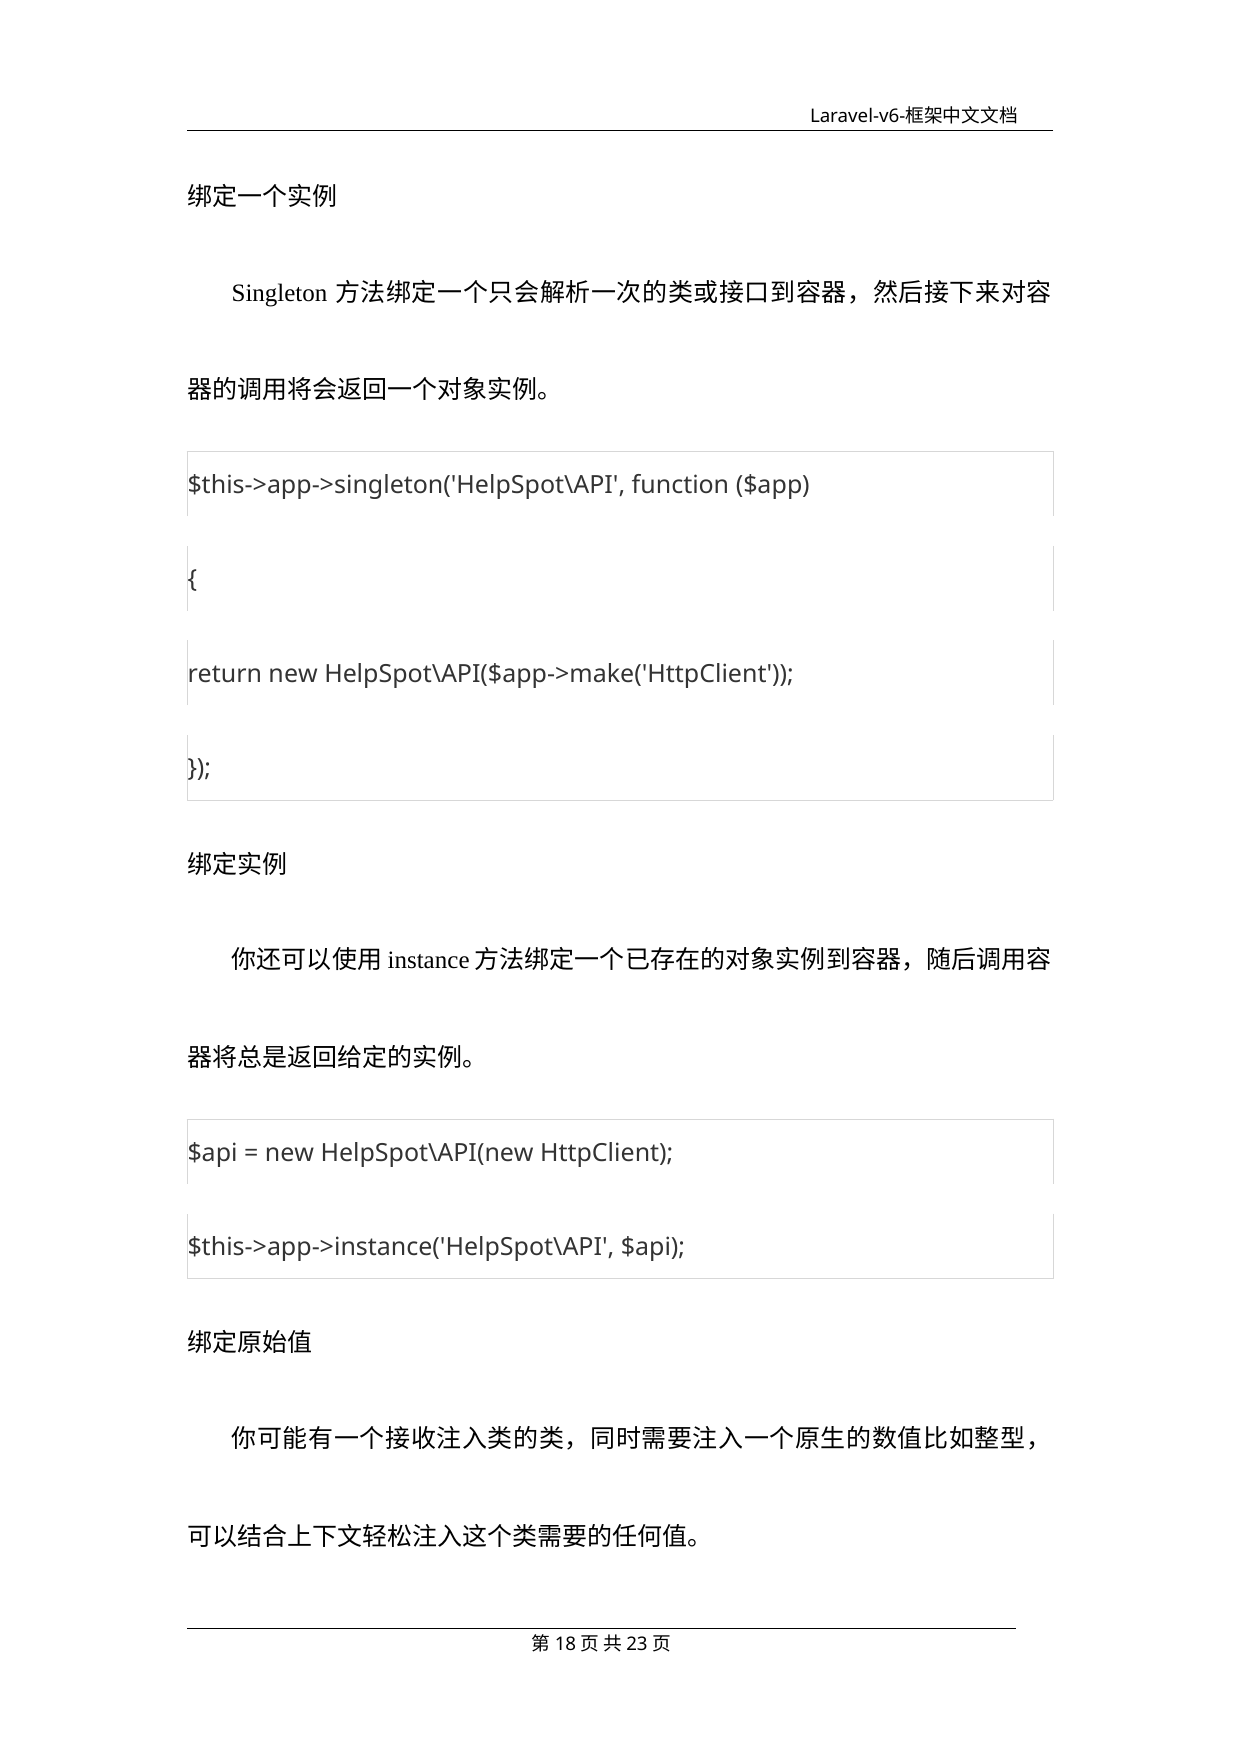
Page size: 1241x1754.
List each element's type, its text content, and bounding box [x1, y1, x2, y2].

text Singleton 方法绑定一个只会解析一次的类或接口到容器，然后接下来对容器的调用将会返回一个对象实例。 [187, 258, 1053, 420]
text 你可能有一个接收注入类的类，同时需要注入一个原生的数值比如整型，可以结合上下文轻松注入这个类需要的任何值。 [187, 1404, 1053, 1567]
text }); [188, 735, 1053, 800]
text { [188, 546, 1053, 611]
text 绑定一个实例 [187, 162, 1053, 227]
text $this->app->singleton('HelpSpot\API', function ($app) [188, 452, 1053, 516]
text 绑定实例 [187, 830, 1053, 895]
text 绑定原始值 [187, 1308, 1053, 1373]
text $api = new HelpSpot\API(new HttpClient); [188, 1120, 1053, 1184]
text $this->app->instance('HelpSpot\API', $api); [187, 1213, 1053, 1278]
text return new HelpSpot\API($app->make('HttpClient')); [188, 640, 1053, 705]
text 你还可以使用instance方法绑定一个已存在的对象实例到容器，随后调用容器将总是返回给定的实例。 [187, 925, 1053, 1088]
